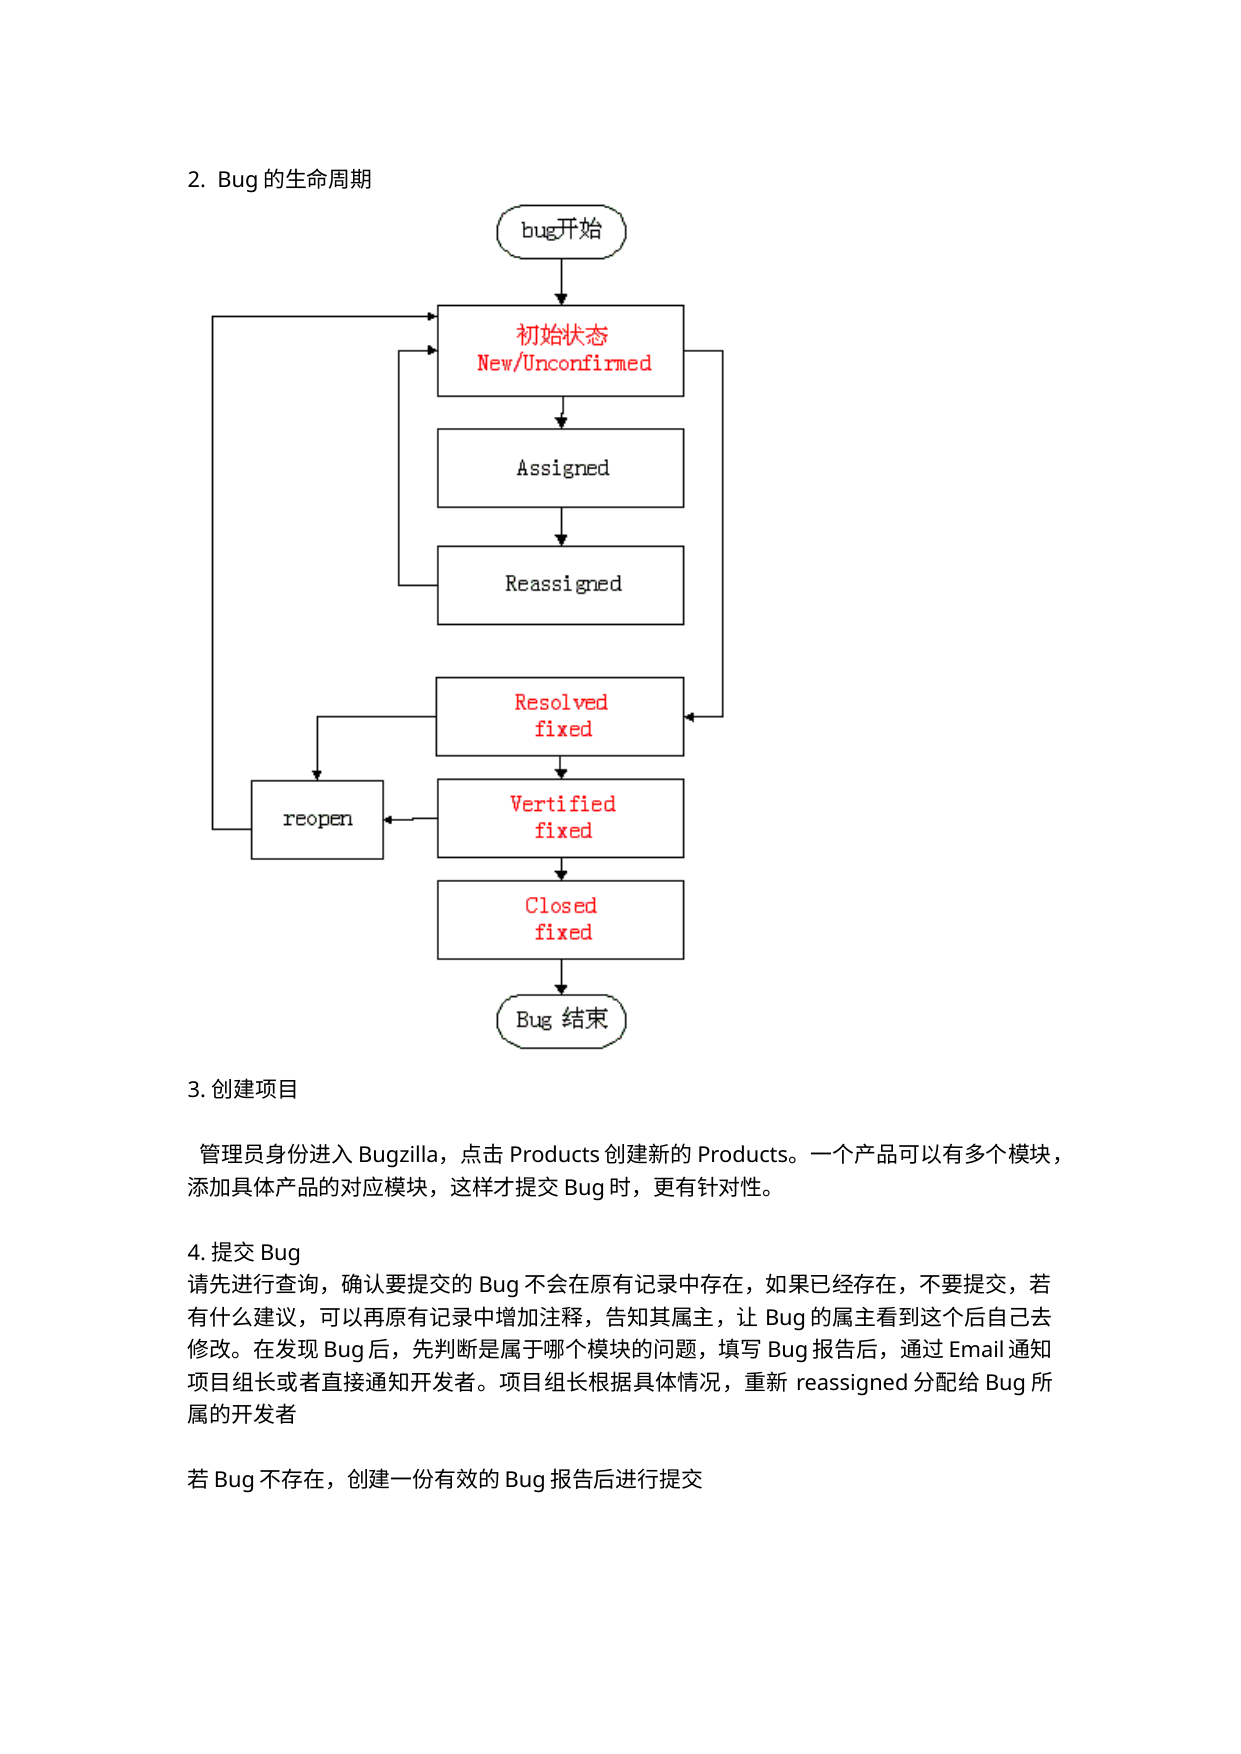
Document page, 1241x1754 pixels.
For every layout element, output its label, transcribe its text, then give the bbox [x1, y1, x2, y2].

text 2. Bug的生命周期 [187, 162, 1053, 194]
text 管理员身份进入Bugzilla，点击Products创建新的Products。一个产品可以有多个模块，添加具体产品的对应模块，这样才提交Bug时，更有针对性。 [187, 1137, 1053, 1202]
text 请先进行查询，确认要提交的Bug不会在原有记录中存在，如果已经存在，不要提交，若有什么建议，可以再原有记录中增加注释，告知其属主，让Bug的属主看到这个后自己去修改。在发现Bug后，先判断是属于哪个模块的问题，填写Bug报告后，通过Email通知项目组长或者直接通知开发者。项目组长根据具体情况，重新reassigned分配给Bug所属的开发者 [187, 1267, 1053, 1429]
text 4. 提交Bug [187, 1234, 1053, 1267]
text 若Bug不存在，创建一份有效的Bug报告后进行提交 [187, 1462, 1053, 1494]
text 3. 创建项目 [187, 1072, 1053, 1104]
picture [187, 194, 752, 1068]
